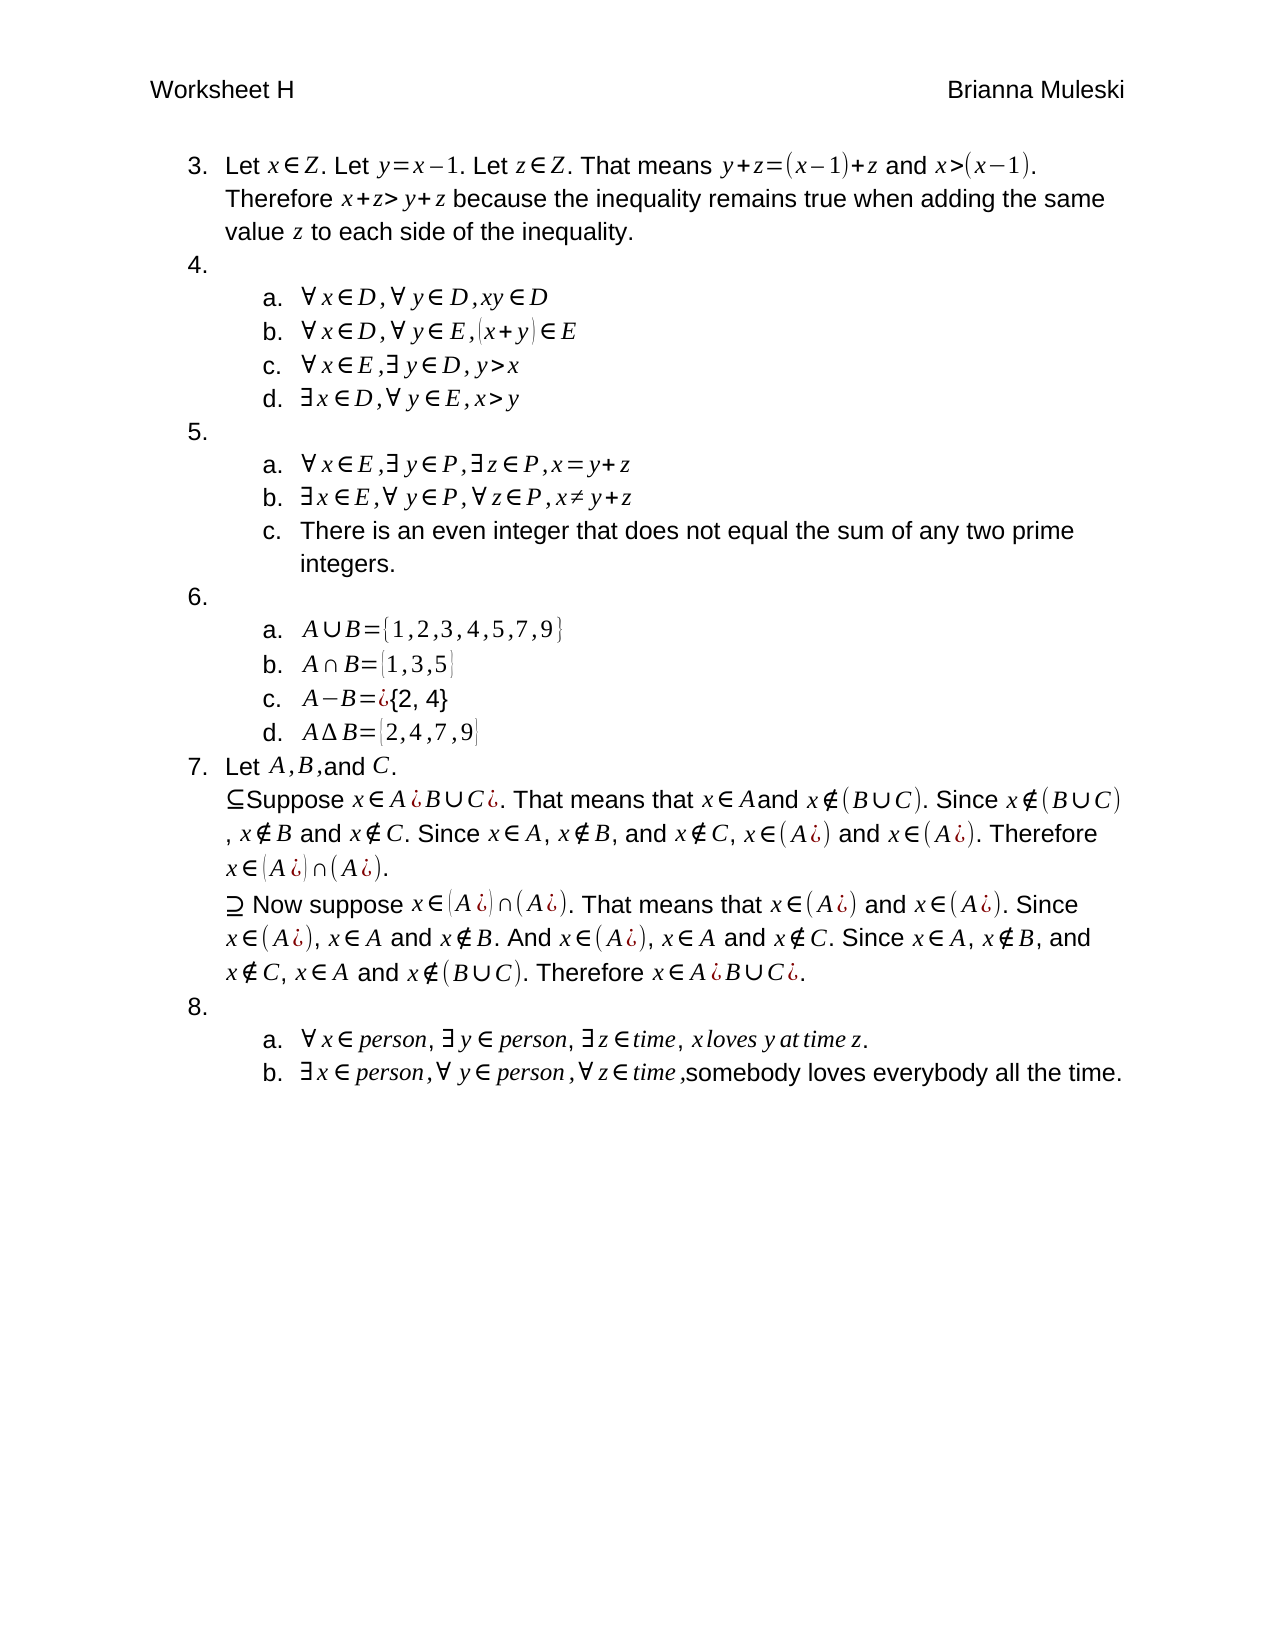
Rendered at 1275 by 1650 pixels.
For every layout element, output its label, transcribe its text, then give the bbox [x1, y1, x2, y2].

list {2, 4} [262, 684, 1125, 712]
list Let and . [187, 752, 1125, 780]
list Suppose . That means that and . Since , and . Since , , and , and . Therefore . [225, 784, 1125, 884]
list somebody loves everybody all the time. [262, 1058, 1125, 1087]
list ⊇ Now suppose . That means that and . Since , and . And , and . Since , , and , and . Therefore . [225, 888, 1125, 988]
list Let . Let . Let . That means and . Therefore because the inequality remains true when adding the same value to each side of the inequality. [187, 150, 1125, 246]
list There is an even integer that does not equal the sum of any two prime integers. [262, 516, 1125, 578]
list , , , . [262, 1025, 1125, 1054]
